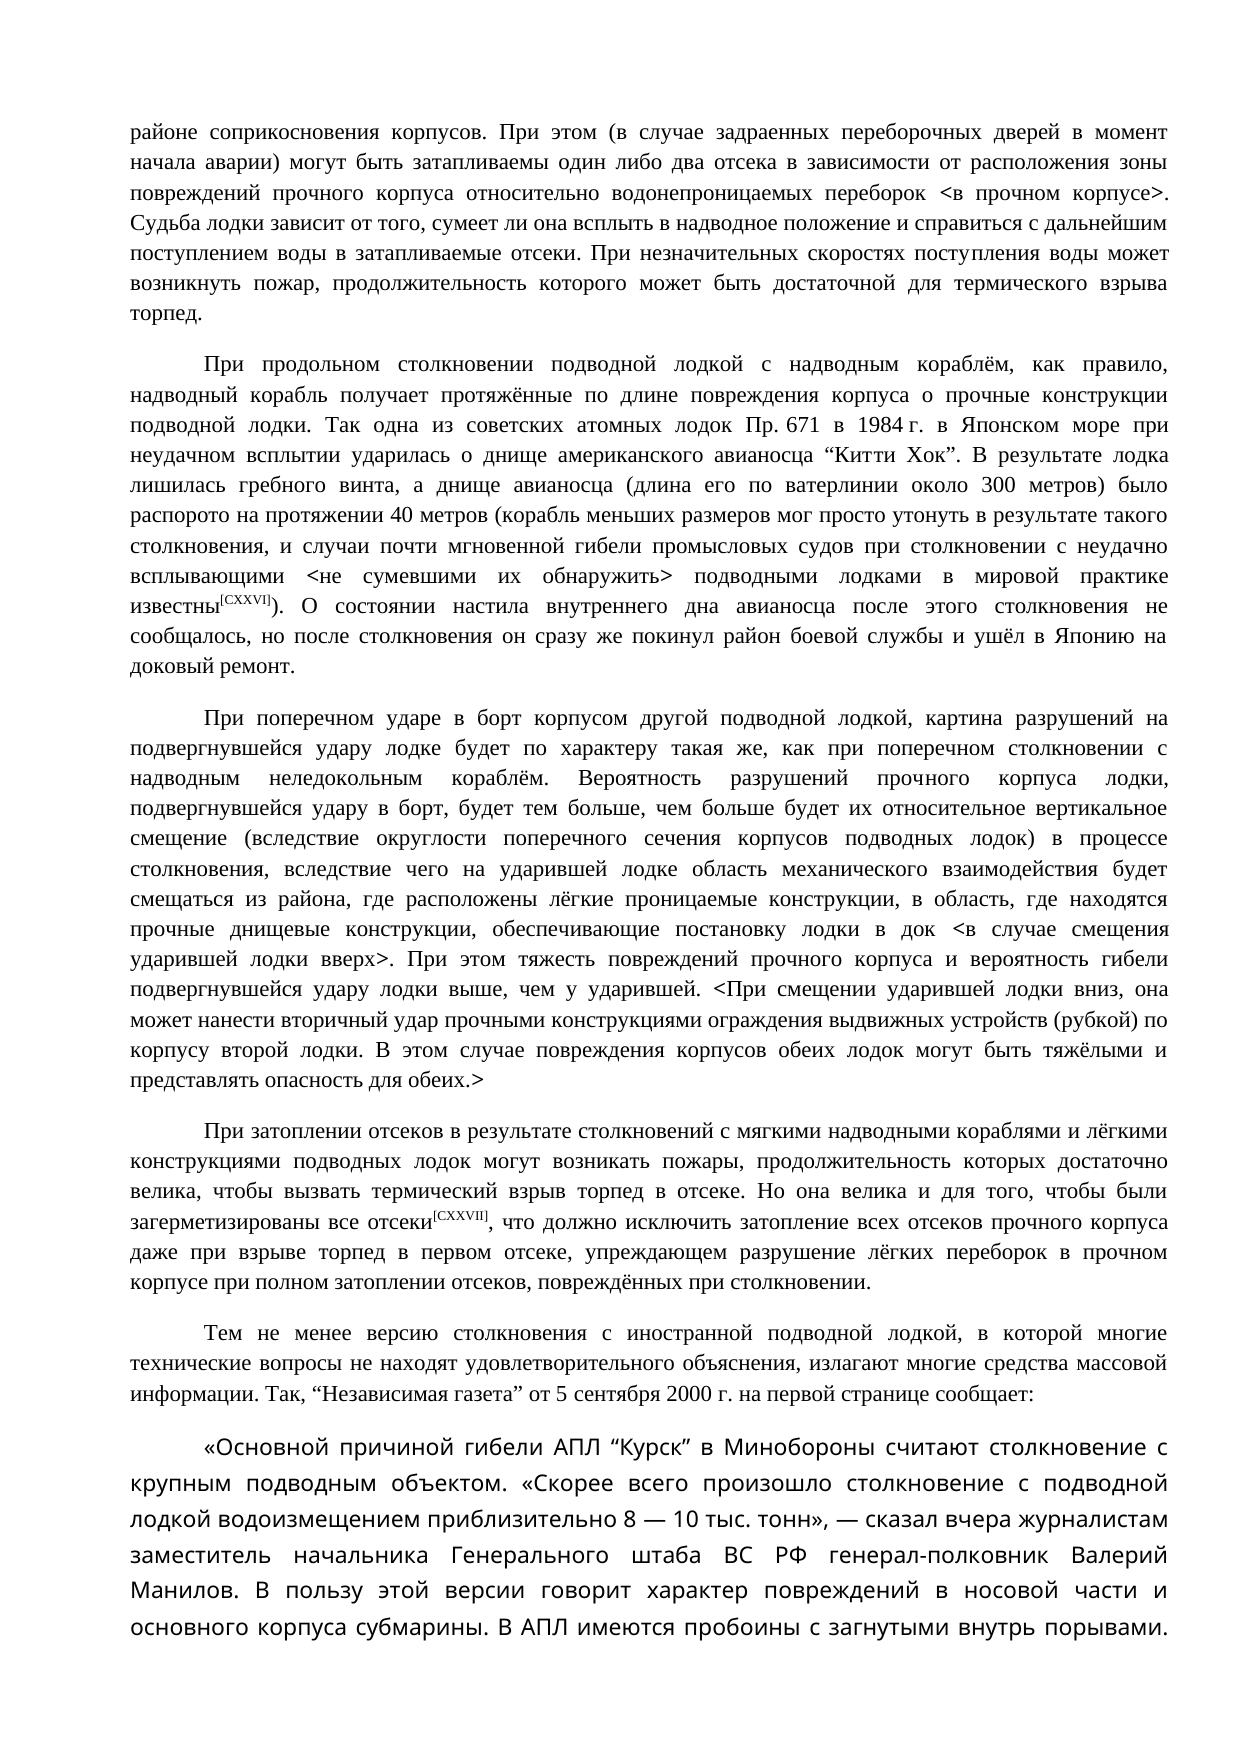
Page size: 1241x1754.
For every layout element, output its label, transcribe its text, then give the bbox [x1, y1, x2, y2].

text При продольном столкновении подводной лодкой с надводным кораблём, как правило, надводный корабль получает протяжённые по длине повреждения корпуса о прочные конструкции подводной лодки. Так одна из советских атомных лодок Пр. 671 в 1984 г. в Японском море при неудачном всплытии ударилась о днище американского авианосца “Китти Хок”. В результате лодка лишилась гребного винта, а днище авианосца (длина его по ватерлинии около 300 метров) было распорото на протяжении 40 метров (корабль меньших размеров мог просто утонуть в результате такого столкновения, и случаи почти мгновенной гибели промысловых судов при столкновении с неудачно всплывающими <не сумевшими их обнаружить> подводными лодками в мировой практике известны[CXXVI]). О состоянии настила внутреннего дна авианосца после этого столкновения не сообщалось, но после столкновения он сразу же покинул район боевой службы и ушёл в Японию на доковый ремонт. [130, 351, 1169, 679]
text При поперечном ударе в борт корпусом другой подводной лодкой, картина разрушений на подвергнувшейся удару лодке будет по характеру такая же, как при поперечном столкновении с надводным неледокольным кораблём. Вероятность разрушений прочного корпуса лодки, подвергнувшейся удару в борт, будет тем больше, чем больше будет их относительное вертикальное смещение (вследствие округлости поперечного сечения корпусов подводных лодок) в процессе столкновения, вследствие чего на ударившей лодке область механического взаимодействия будет смещаться из района, где расположены лёгкие проницаемые конструкции, в область, где находятся прочные днищевые конструкции, обеспечивающие постановку лодки в док <в случае смещения ударившей лодки вверх>. При этом тяжесть повреждений прочного корпуса и вероятность гибели подвергнувшейся удару лодки выше, чем у ударившей. <При смещении ударившей лодки вниз, она может нанести вторичный удар прочными конструкциями ограждения выдвижных устройств (рубкой) по корпусу второй лодки. В этом случае повреждения корпусов обеих лодок могут быть тяжёлыми и представлять опасность для обеих.> [130, 704, 1169, 1092]
text При затоплении отсеков в результате столкновений с мягкими надводными кораблями и лёгкими конструкциями подводных лодок могут возникать пожары, продолжительность которых достаточно велика, чтобы вызвать термический взрыв торпед в отсеке. Но она велика и для того, чтобы были загерметизированы все отсеки[CXXVII], что должно исключить затопление всех отсеков прочного корпуса даже при взрыве торпед в первом отсеке, упреждающем разрушение лёгких переборок в прочном корпусе при полном затоплении отсеков, повреждённых при столкновении. [130, 1117, 1169, 1294]
text Тем не менее версию столкновения с иностранной подводной лодкой, в которой многие технические вопросы не находят удовлетворительного объяснения, излагают многие средства массовой информации. Так, “Независимая газета” от 5 сентября 2000 г. на первой странице сообщает: [130, 1319, 1169, 1406]
